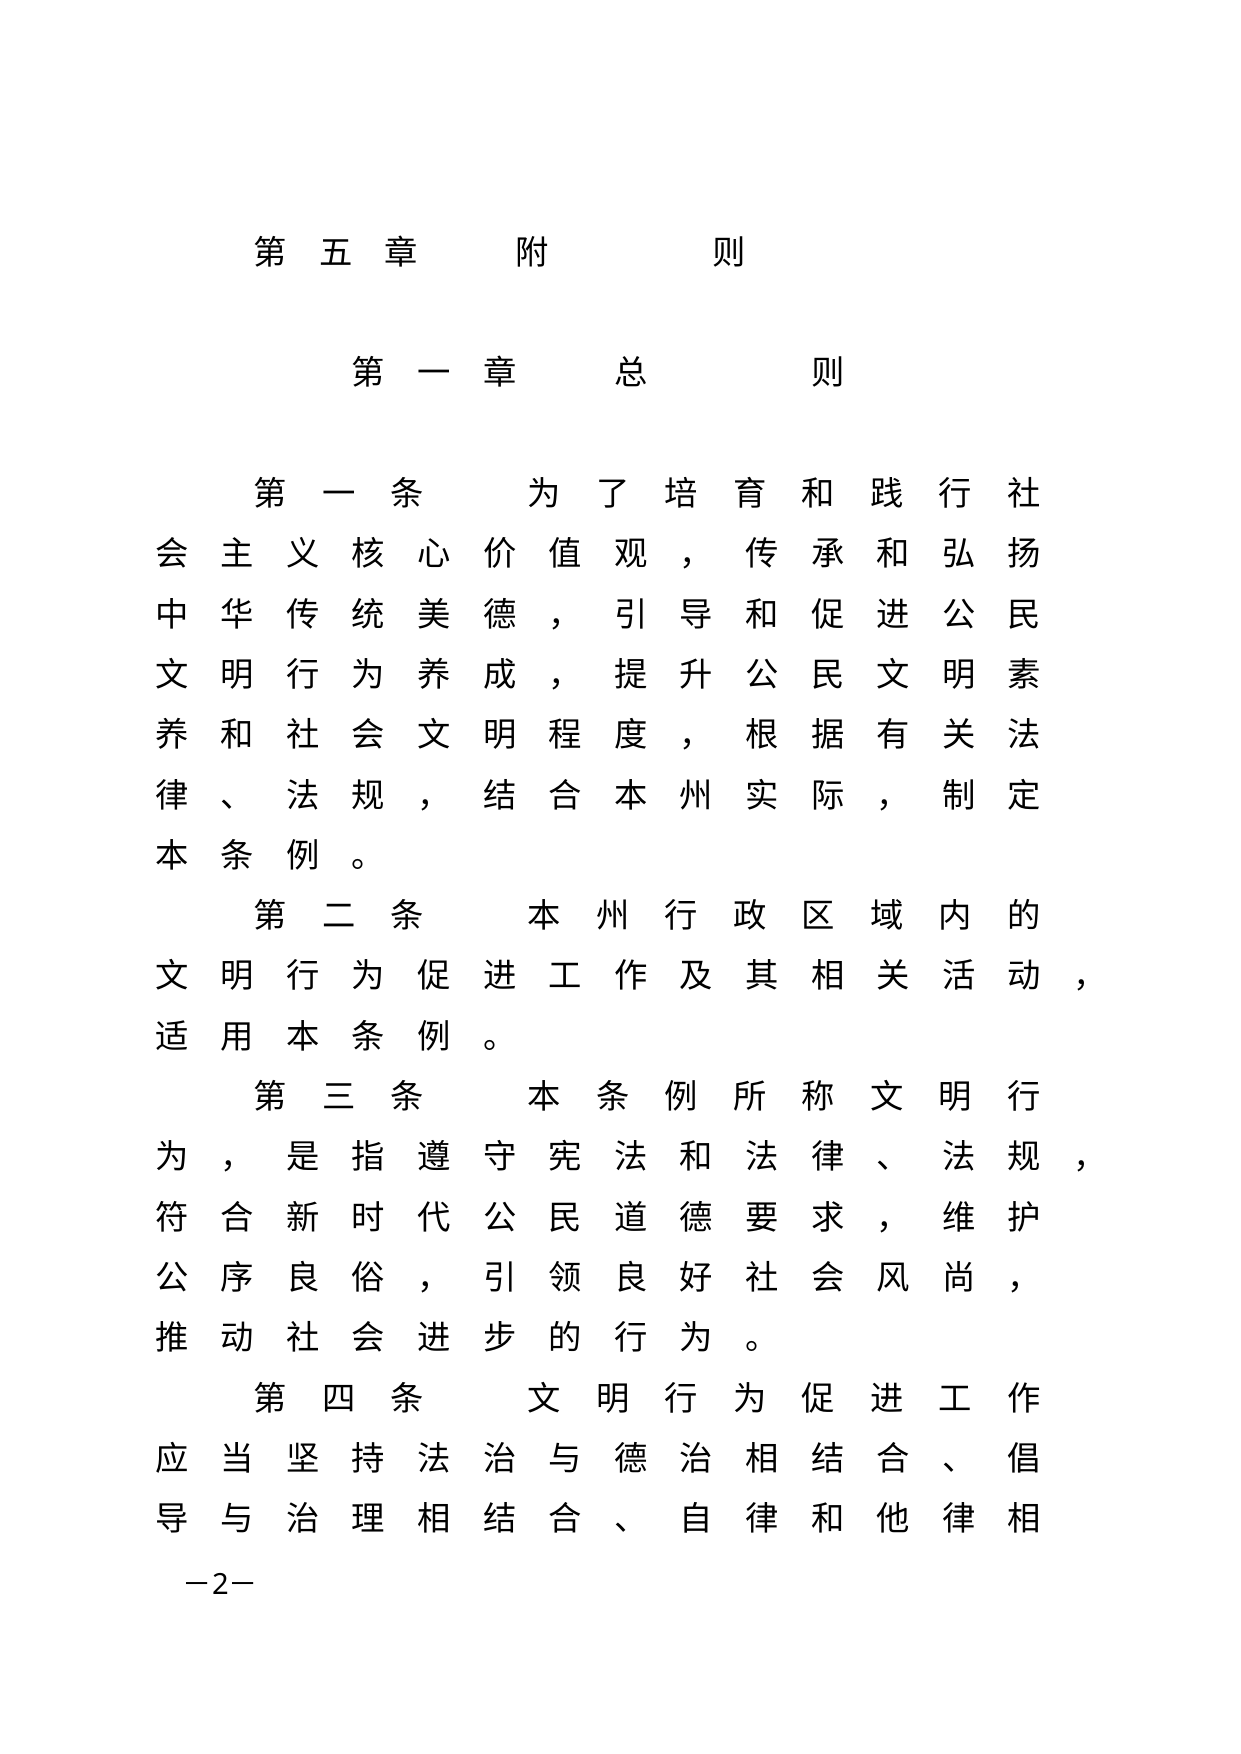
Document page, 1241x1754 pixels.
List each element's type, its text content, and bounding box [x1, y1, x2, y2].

text 第一条 为了培育和践行社会主义核心价值观，传承和弘扬中华传统美德，引导和促进公民文明行为养成，提升公民文明素养和社会文明程度，根据有关法律、法规，结合本州实际，制定本条例。 [155, 461, 1073, 883]
text 第二条 本州行政区域内的文明行为促进工作及其相关活动，适用本条例。 [155, 883, 1073, 1064]
text 第三条 本条例所称文明行为，是指遵守宪法和法律、法规，符合新时代公民道德要求，维护公序良俗，引领良好社会风尚，推动社会进步的行为。 [155, 1064, 1073, 1365]
subtitle 第一章 总 则 [155, 340, 1073, 400]
text 第五章 附 则 [221, 219, 1008, 280]
text 第四条 文明行为促进工作应当坚持法治与德治相结合、倡导与治理相结合、自律和他律相结合、奖励与惩戒相结合的原则。 [155, 1365, 1073, 1546]
